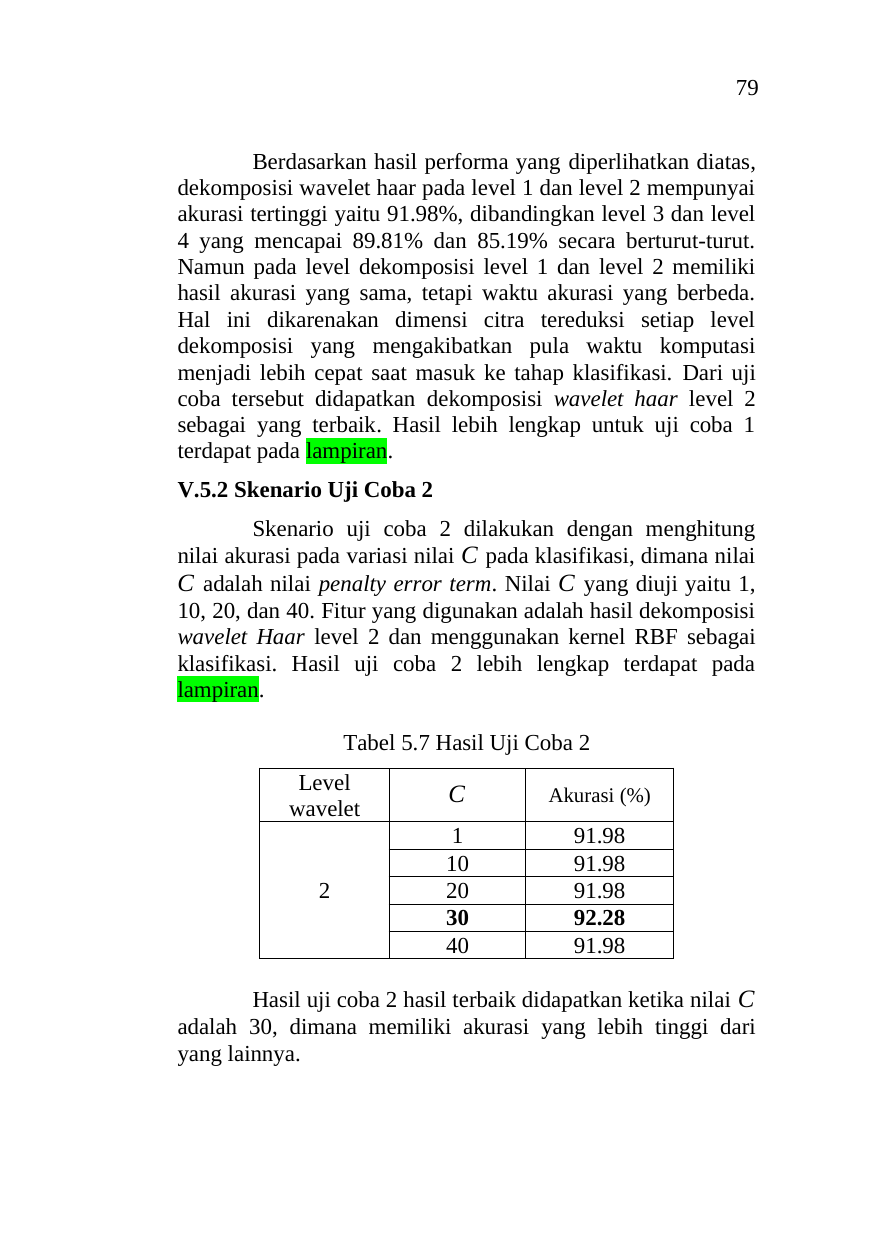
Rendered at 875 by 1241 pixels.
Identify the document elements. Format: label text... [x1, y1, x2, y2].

table_header Level wavelet [260, 769, 389, 821]
text Skenario uji coba 2 dilakukan dengan menghitung nilai akurasi pada variasi nilai pada klasifikasi, dimana nilai adalah nilai penalty error term. Nilai yang diuji yaitu 1, 10, 20, dan 40. Fitur yang digunakan adalah hasil dekomposisi wavelet Haar level 2 dan menggunakan kernel RBF sebagai klasifikasi. Hasil uji coba 2 lebih lengkap terdapat pada lampiran. [177, 515, 756, 702]
table_cell 10 [390, 850, 525, 876]
text Hasil uji coba 2 hasil terbaik didapatkan ketika nilai adalah 30, dimana memiliki akurasi yang lebih tinggi dari yang lainnya. [177, 986, 756, 1066]
subtitle Skenario Uji Coba 2 [177, 476, 756, 503]
table_cell 1 [390, 822, 525, 849]
table_cell 91.98 [526, 850, 673, 876]
table_header Akurasi (%) [526, 769, 673, 821]
table_cell 30 [390, 905, 525, 931]
table_cell 20 [390, 877, 525, 903]
table_cell 40 [390, 932, 525, 958]
table_cell 91.98 [526, 932, 673, 958]
table_cell 2 [260, 822, 389, 958]
table_cell 92.28 [526, 905, 673, 931]
table_header [390, 769, 525, 821]
table_cell 91.98 [526, 822, 673, 849]
text Berdasarkan hasil performa yang diperlihatkan diatas, dekomposisi wavelet haar pada level 1 dan level 2 mempunyai akurasi tertinggi yaitu 91.98%, dibandingkan level 3 dan level 4 yang mencapai 89.81% dan 85.19% secara berturut-turut. Namun pada level dekomposisi level 1 dan level 2 memiliki hasil akurasi yang sama, tetapi waktu akurasi yang berbeda. Hal ini dikarenakan dimensi citra tereduksi setiap level dekomposisi yang mengakibatkan pula waktu komputasi menjadi lebih cepat saat masuk ke tahap klasifikasi. Dari uji coba tersebut didapatkan dekomposisi wavelet haar level 2 sebagai yang terbaik. Hasil lebih lengkap untuk uji coba 1 terdapat pada lampiran. [177, 148, 756, 464]
table_cell 91.98 [526, 877, 673, 903]
